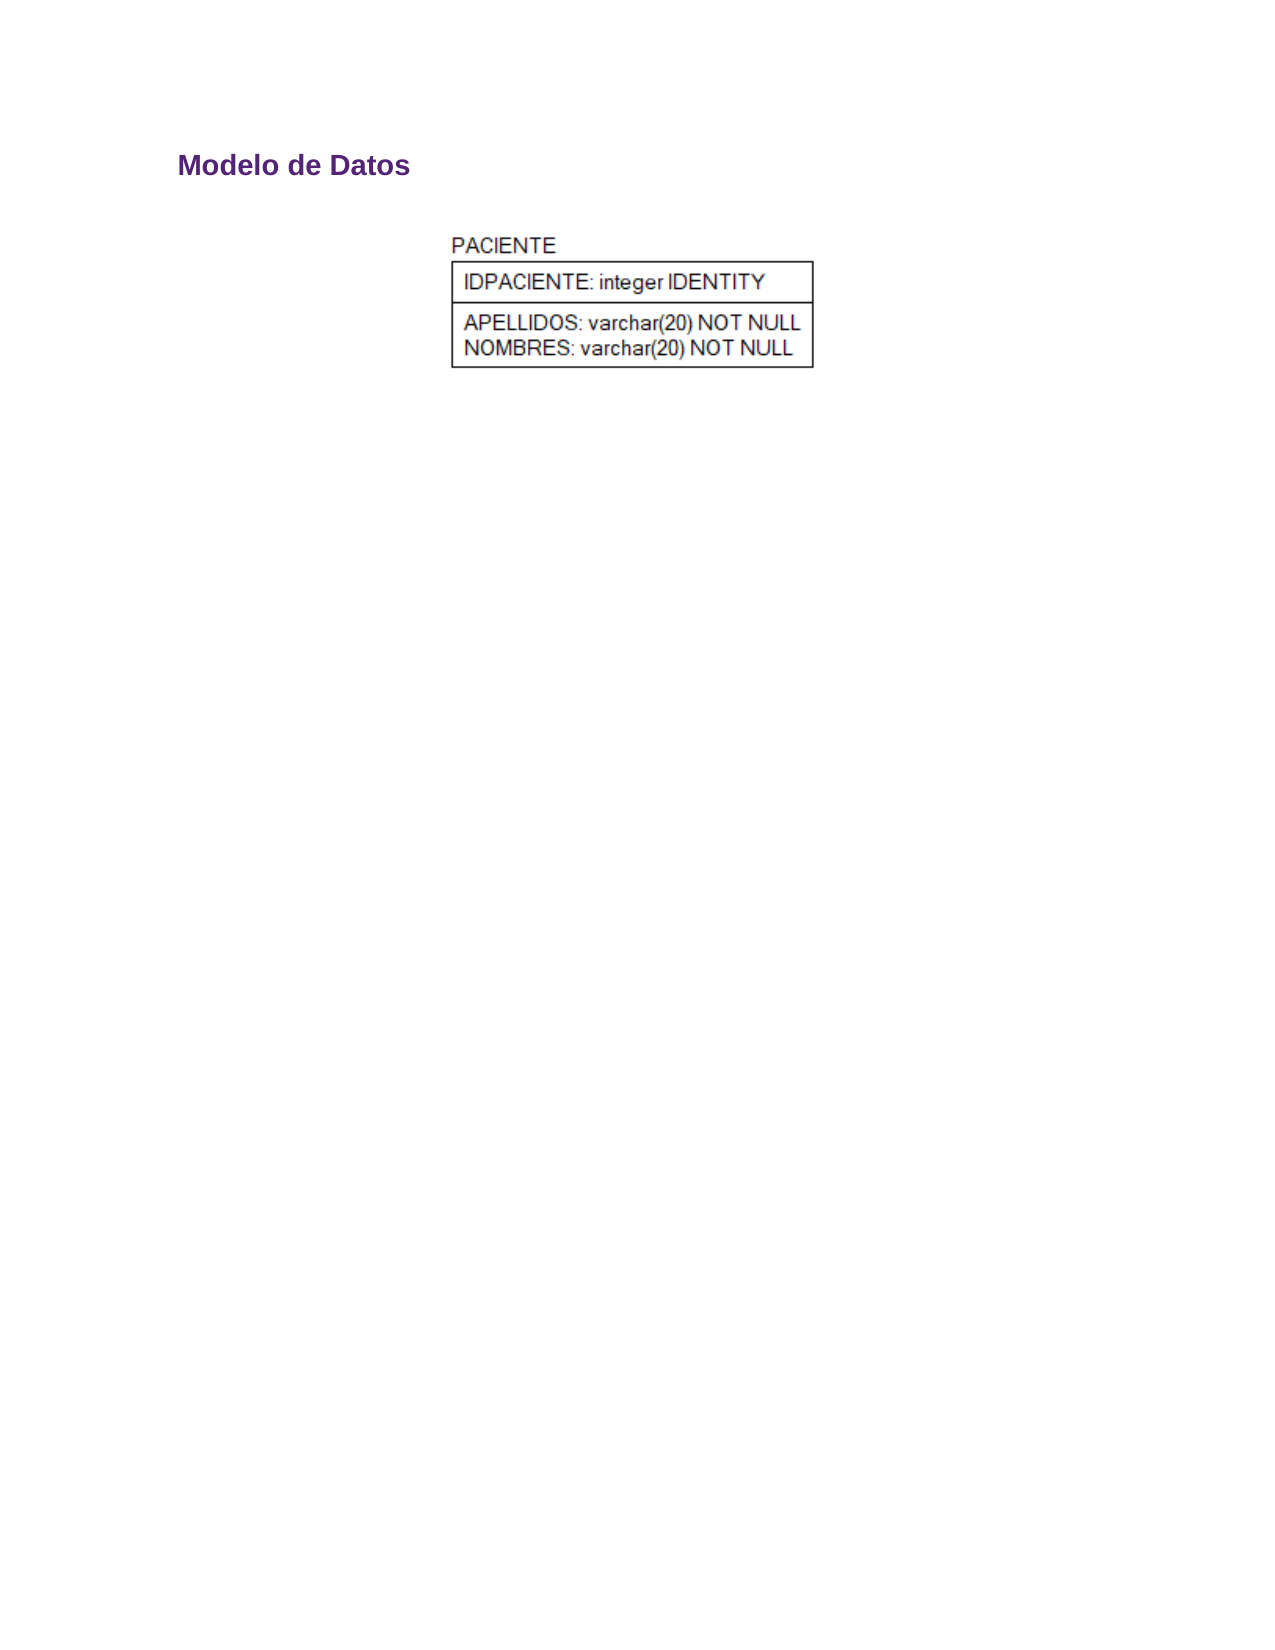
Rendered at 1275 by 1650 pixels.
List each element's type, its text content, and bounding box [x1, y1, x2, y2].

subtitle Modelo de Datos [177, 148, 1098, 181]
picture [436, 222, 839, 387]
